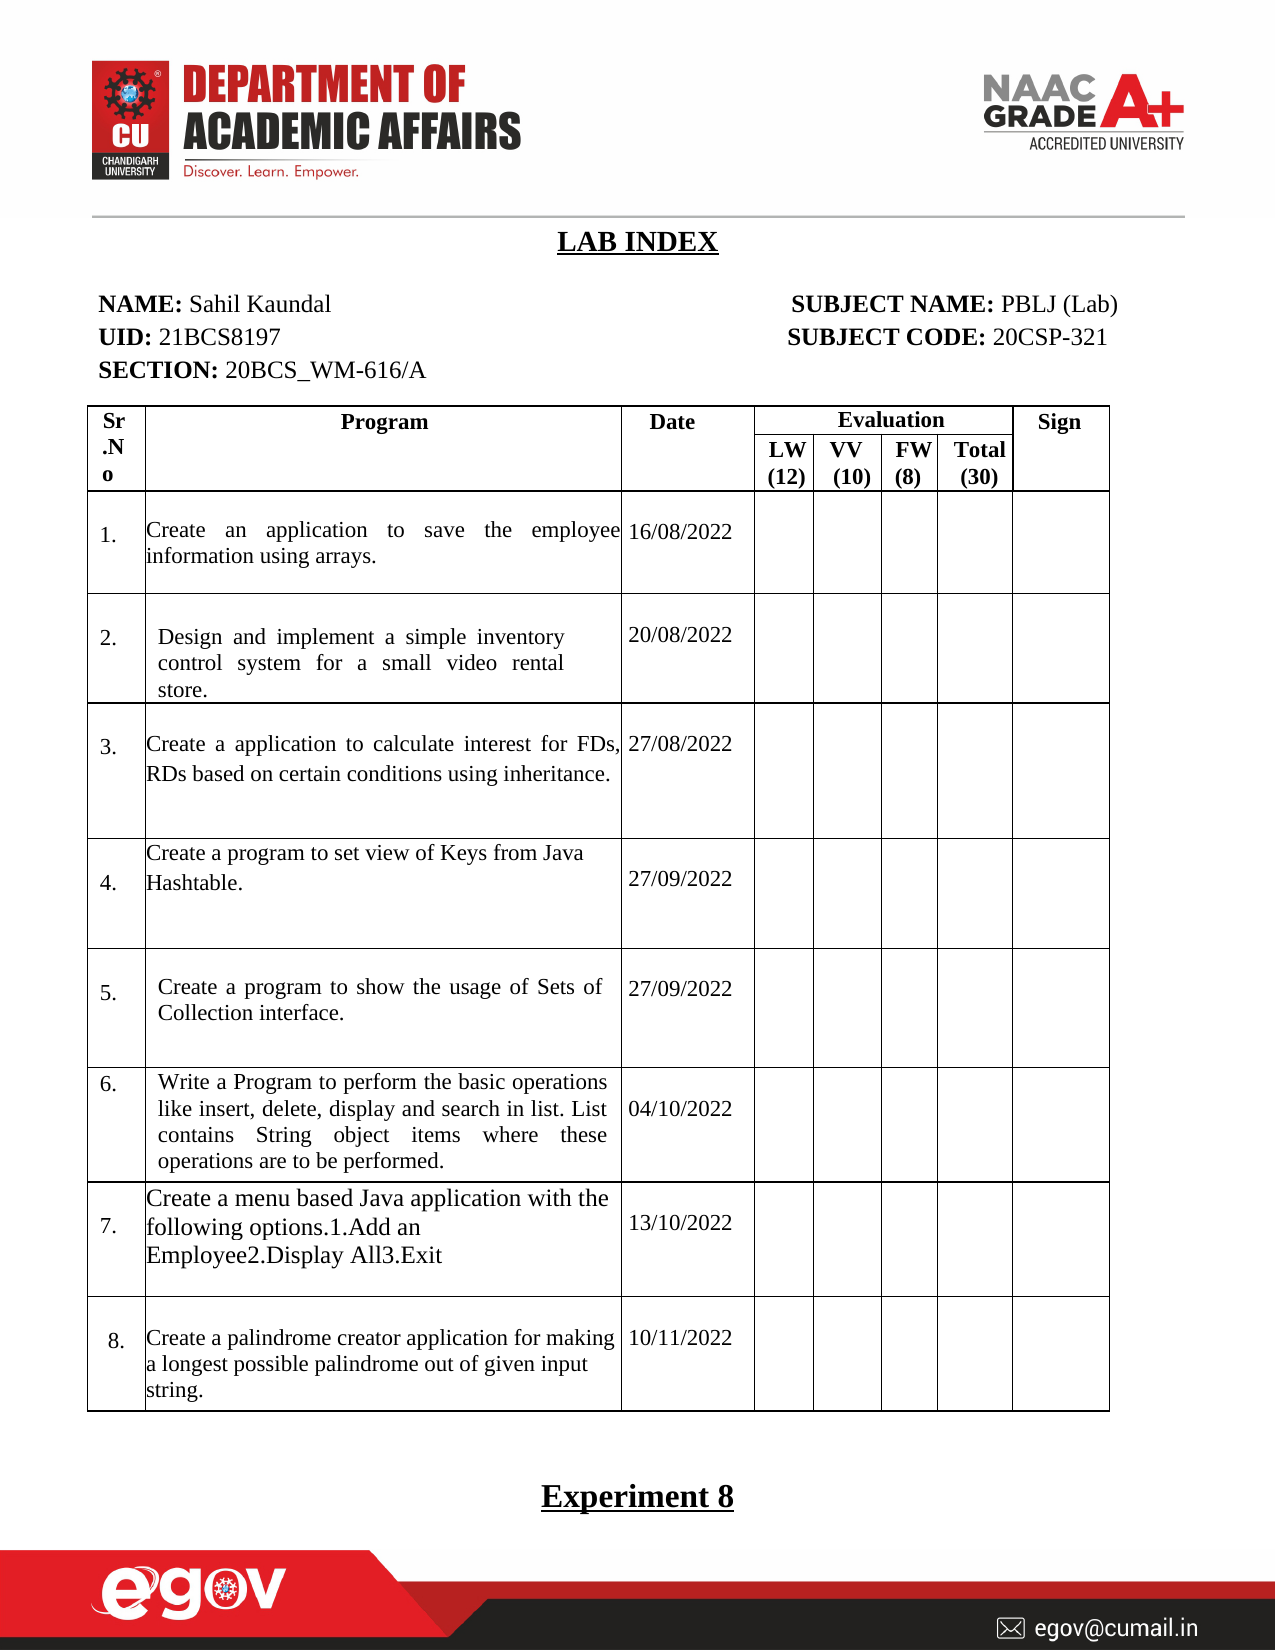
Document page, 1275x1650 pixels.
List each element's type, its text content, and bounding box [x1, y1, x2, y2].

table_cell [938, 949, 1012, 1067]
table_cell 1. [88, 492, 145, 593]
table_cell [755, 1297, 813, 1410]
table_cell 27/09/2022 [622, 949, 754, 1067]
table_cell [938, 594, 1012, 702]
table_cell [938, 492, 1012, 593]
table_cell [814, 492, 881, 593]
table_cell [882, 949, 937, 1067]
table_cell [814, 839, 881, 947]
table_cell [882, 1068, 937, 1181]
table_cell [882, 839, 937, 947]
table_cell FW (8) [882, 435, 937, 490]
table_cell [755, 492, 813, 593]
table_header Sr.No [88, 407, 145, 490]
table_cell [814, 1297, 881, 1410]
text SECTION: 20BCS_WM-616/A [98, 355, 1200, 384]
table_cell [1013, 1183, 1109, 1296]
table_cell [938, 1183, 1012, 1296]
picture [0, 1549, 1275, 1650]
table_cell 13/10/2022 [622, 1183, 754, 1296]
table_header Sign [1014, 407, 1109, 490]
table_cell [814, 704, 881, 838]
table_cell 2. [88, 594, 145, 702]
table_cell [1013, 704, 1109, 838]
table_cell [755, 1068, 813, 1181]
table_cell Total (30) [938, 435, 1012, 490]
table_cell [814, 1183, 881, 1296]
table_cell Create a program to set view of Keys from Java Hashtable. [146, 839, 621, 947]
table_cell 10/11/2022 [622, 1297, 754, 1410]
table_cell [1013, 949, 1109, 1067]
table_cell [882, 704, 937, 838]
table_cell [938, 1297, 1012, 1410]
table_cell Write a Program to perform the basic operations like insert, delete, display and search in list. List contains String object items where these operations are to be performed. [146, 1068, 621, 1181]
text NAME: Sahil Kaundal SUBJECT NAME: PBLJ (Lab) [98, 289, 1200, 318]
table_cell Create a menu based Java application with the following options.1.Add an Employee2.Display All3.Exit [146, 1183, 621, 1296]
table_cell [882, 1297, 937, 1410]
table_header Evaluation [755, 407, 1012, 433]
table_cell 04/10/2022 [622, 1068, 754, 1181]
text UID: 21BCS8197 SUBJECT CODE: 20CSP-321 [98, 322, 1200, 351]
table_cell [755, 704, 813, 838]
table_cell [882, 492, 937, 593]
table_cell 4. [88, 839, 145, 947]
table_cell [1013, 1297, 1109, 1410]
table_cell 5. [88, 949, 145, 1067]
table_cell [814, 1068, 881, 1181]
title LAB INDEX [503, 81, 772, 258]
table_cell 7. [88, 1183, 145, 1296]
table_cell Create a palindrome creator application for making a longest possible palindrome out of given input string. [146, 1297, 621, 1410]
table_cell 6. [88, 1068, 145, 1181]
table_cell Create a application to calculate interest for FDs, RDs based on certain conditions using inheritance. [146, 704, 621, 838]
table_cell 27/08/2022 [622, 704, 754, 838]
table_cell [938, 704, 1012, 838]
table_cell 16/08/2022 [622, 492, 754, 593]
picture [0, 0, 1275, 218]
table_cell 20/08/2022 [622, 594, 754, 702]
table_cell [814, 594, 881, 702]
table_cell [1013, 839, 1109, 947]
table_cell [755, 594, 813, 702]
table_header Program [146, 407, 621, 490]
table_cell [1013, 594, 1109, 702]
table_cell [938, 1068, 1012, 1181]
table_cell 3. [88, 704, 145, 838]
table_cell [1013, 492, 1109, 593]
table_cell [882, 594, 937, 702]
table_cell Design and implement a simple inventory control system for a small video rental store. [146, 594, 621, 702]
table_cell [755, 949, 813, 1067]
table_cell [882, 1183, 937, 1296]
table_cell [755, 1183, 813, 1296]
table_header Date [622, 407, 754, 490]
table_cell 8. [88, 1297, 145, 1410]
table_cell [938, 839, 1012, 947]
text Experiment 8 [75, 1477, 1200, 1515]
table_cell [1013, 1068, 1109, 1181]
table_cell VV (10) [814, 435, 881, 490]
table_cell 27/09/2022 [622, 839, 754, 947]
table_cell [814, 949, 881, 1067]
table_cell Create a program to show the usage of Sets of Collection interface. [146, 949, 621, 1067]
table_cell [755, 839, 813, 947]
table_cell Create an application to save the employee information using arrays. [146, 492, 621, 593]
table_cell LW (12) [755, 435, 813, 490]
